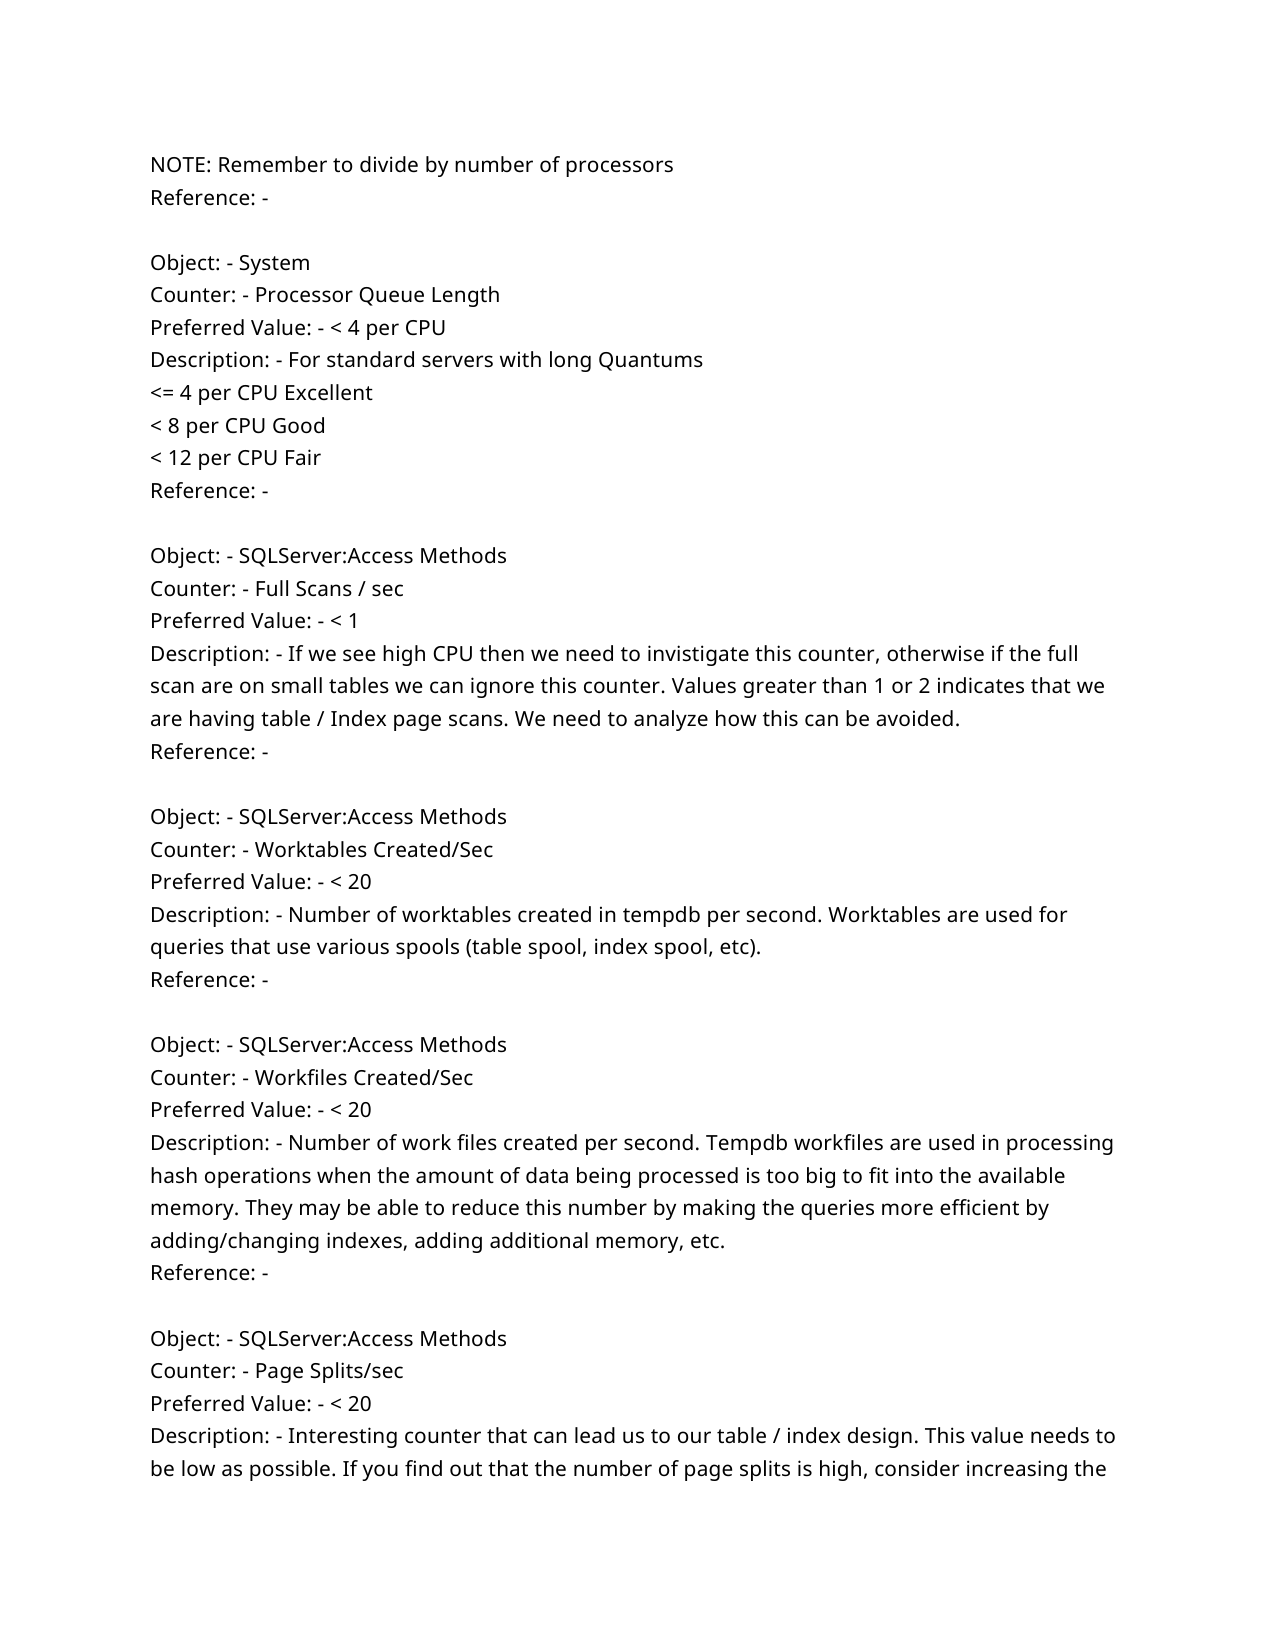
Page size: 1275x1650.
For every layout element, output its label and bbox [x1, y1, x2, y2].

text [150, 150, 1125, 1483]
